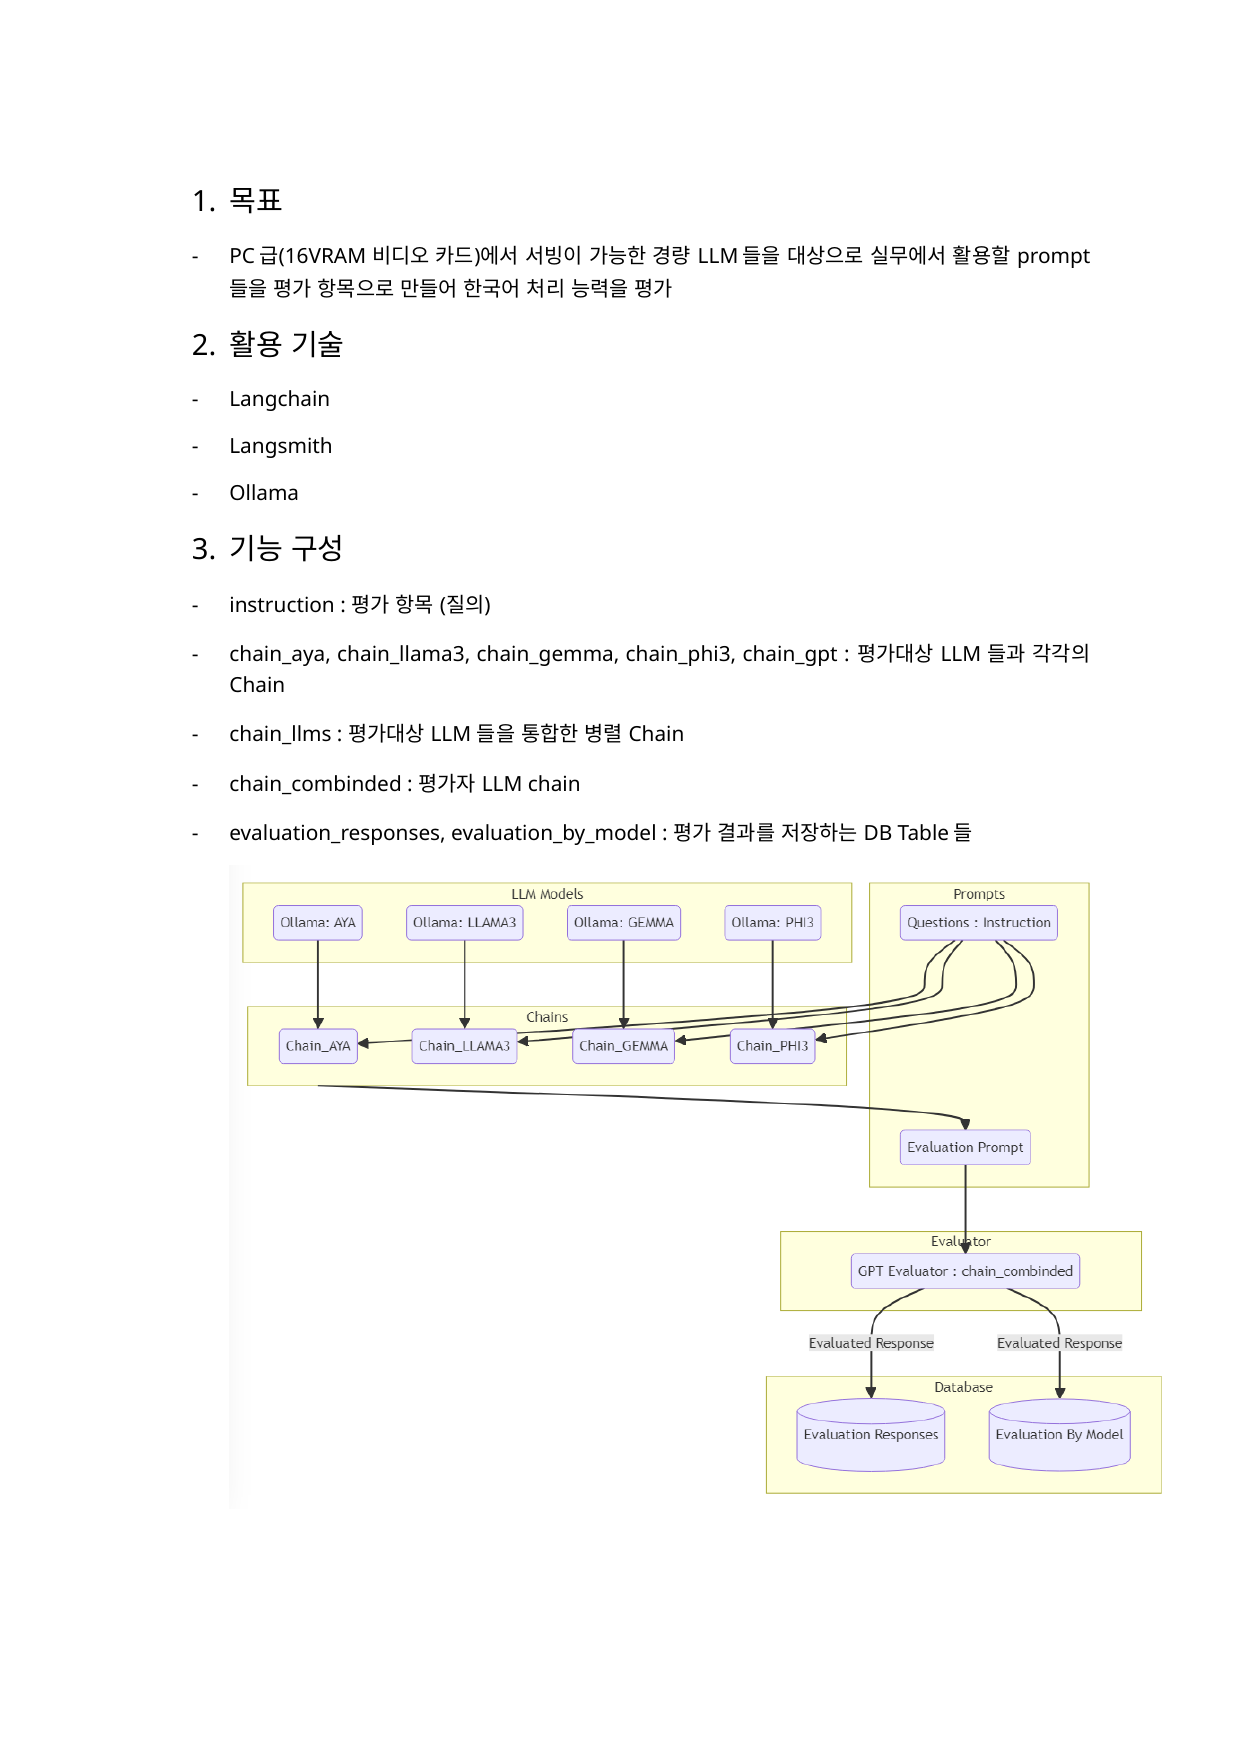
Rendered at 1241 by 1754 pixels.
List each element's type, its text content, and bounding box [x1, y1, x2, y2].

list Ollama [192, 478, 1090, 507]
list PC급(16VRAM 비디오 카드)에서 서빙이 가능한 경량 LLM들을 대상으로 실무에서 활용할 prompt들을 평가 항목으로 만들어 한국어 처리 능력을 평가 [192, 239, 1090, 302]
list chain_aya, chain_llama3, chain_gemma, chain_phi3, chain_gpt : 평가대상 LLM 들과 각각의 Chain [192, 638, 1090, 698]
list Langsmith [192, 431, 1090, 460]
list Langchain [192, 384, 1090, 412]
list evaluation_responses, evaluation_by_model : 평가 결과를 저장하는 DB Table들 [192, 816, 1090, 846]
subtitle 기능 구성 [192, 526, 1090, 568]
list instruction : 평가 항목 (질의) [192, 588, 1090, 618]
list chain_combinded : 평가자 LLM chain [192, 767, 1090, 797]
subtitle 목표 [192, 177, 1090, 219]
picture [229, 865, 1170, 1509]
list chain_llms : 평가대상 LLM 들을 통합한 병렬 Chain [192, 717, 1090, 748]
subtitle 활용 기술 [192, 322, 1090, 364]
